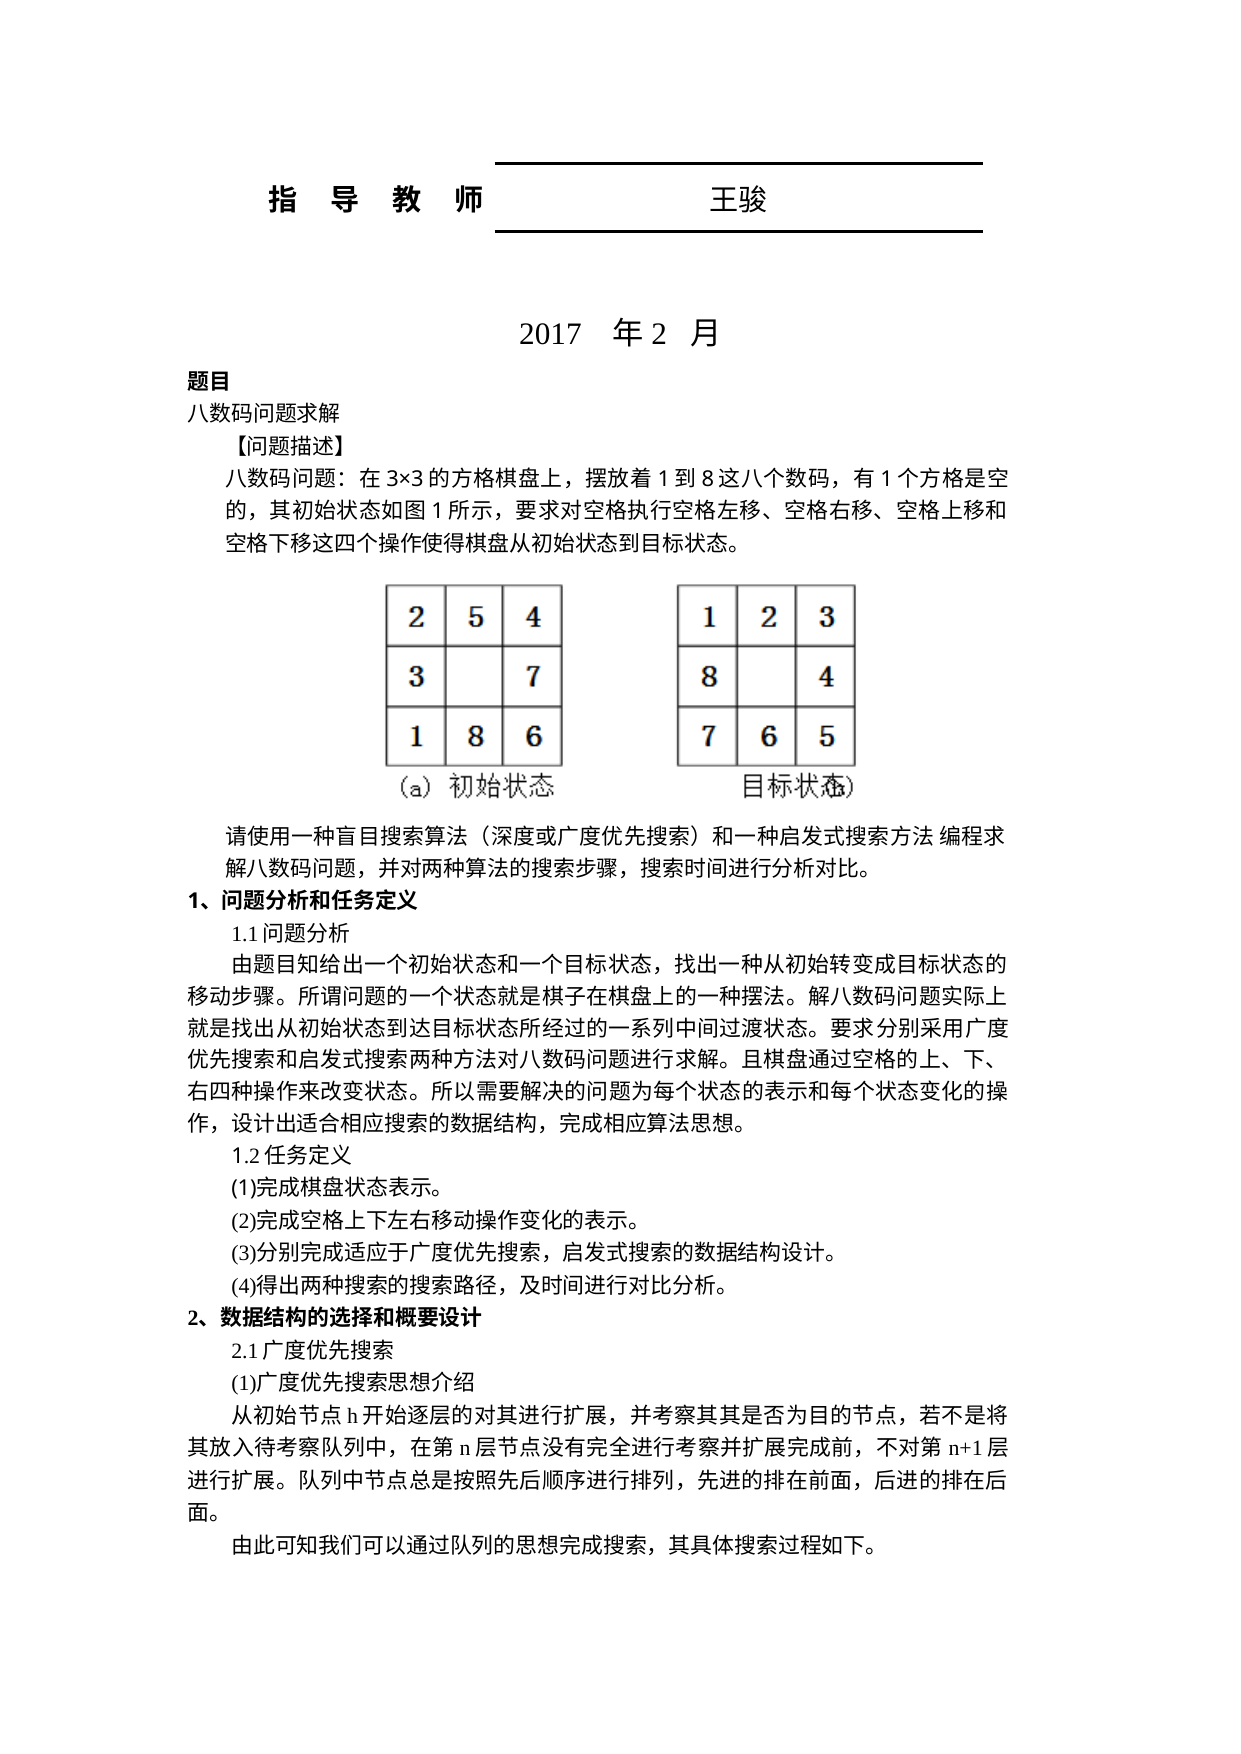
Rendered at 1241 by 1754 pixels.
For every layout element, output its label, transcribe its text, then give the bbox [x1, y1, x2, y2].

text 【问题描述】 [225, 428, 1009, 461]
text (2)完成空格上下左右移动操作变化的表示。 [187, 1202, 1009, 1235]
text 2017 年 2 月 [187, 298, 1053, 363]
text 1.1问题分析 [187, 916, 1009, 947]
text 从初始节点h开始逐层的对其进行扩展，并考察其其是否为目的节点，若不是将其放入待考察队列中，在第n层节点没有完全进行考察并扩展完成前，不对第n+1层进行扩展。队列中节点总是按照先后顺序进行排列，先进的排在前面，后进的排在后面。 [187, 1397, 1009, 1527]
text 1.2任务定义 [187, 1137, 1009, 1170]
text 由此可知我们可以通过队列的思想完成搜索，其具体搜索过程如下。 [187, 1527, 1009, 1560]
table_cell 指导教师 [257, 162, 494, 230]
picture [295, 558, 939, 814]
text 由题目知给出一个初始状态和一个目标状态，找出一种从初始转变成目标状态的移动步骤。所谓问题的一个状态就是棋子在棋盘上的一种摆法。解八数码问题实际上就是找出从初始状态到达目标状态所经过的一系列中间过渡状态。要求分别采用广度优先搜索和启发式搜索两种方法对八数码问题进行求解。且棋盘通过空格的上、下、右四种操作来改变状态。所以需要解决的问题为每个状态的表示和每个状态变化的操作，设计出适合相应搜索的数据结构，完成相应算法思想。 [187, 947, 1009, 1137]
text (1)广度优先搜索思想介绍 [187, 1365, 1009, 1397]
text (4)得出两种搜索的搜索路径，及时间进行对比分析。 [187, 1267, 1009, 1300]
list 数据结构的选择和概要设计 [187, 1300, 1009, 1332]
text 2.1广度优先搜索 [187, 1332, 1009, 1365]
list 问题分析和任务定义 [187, 883, 1009, 916]
text 请使用一种盲目搜索算法（深度或广度优先搜索）和一种启发式搜索方法 编程求解八数码问题，并对两种算法的搜索步骤，搜索时间进行分析对比。 [225, 818, 1009, 883]
table_cell 王骏 [495, 165, 983, 230]
text 八数码问题：在3×3的方格棋盘上，摆放着1到8这八个数码，有1个方格是空的，其初始状态如图1所示，要求对空格执行空格左移、空格右移、空格上移和空格下移这四个操作使得棋盘从初始状态到目标状态。 [225, 461, 1009, 558]
text 八数码问题求解 [187, 396, 1009, 428]
text (1)完成棋盘状态表示。 [187, 1170, 1009, 1202]
text (3)分别完成适应于广度优先搜索，启发式搜索的数据结构设计。 [187, 1235, 1009, 1267]
text 题目 [187, 363, 1053, 396]
